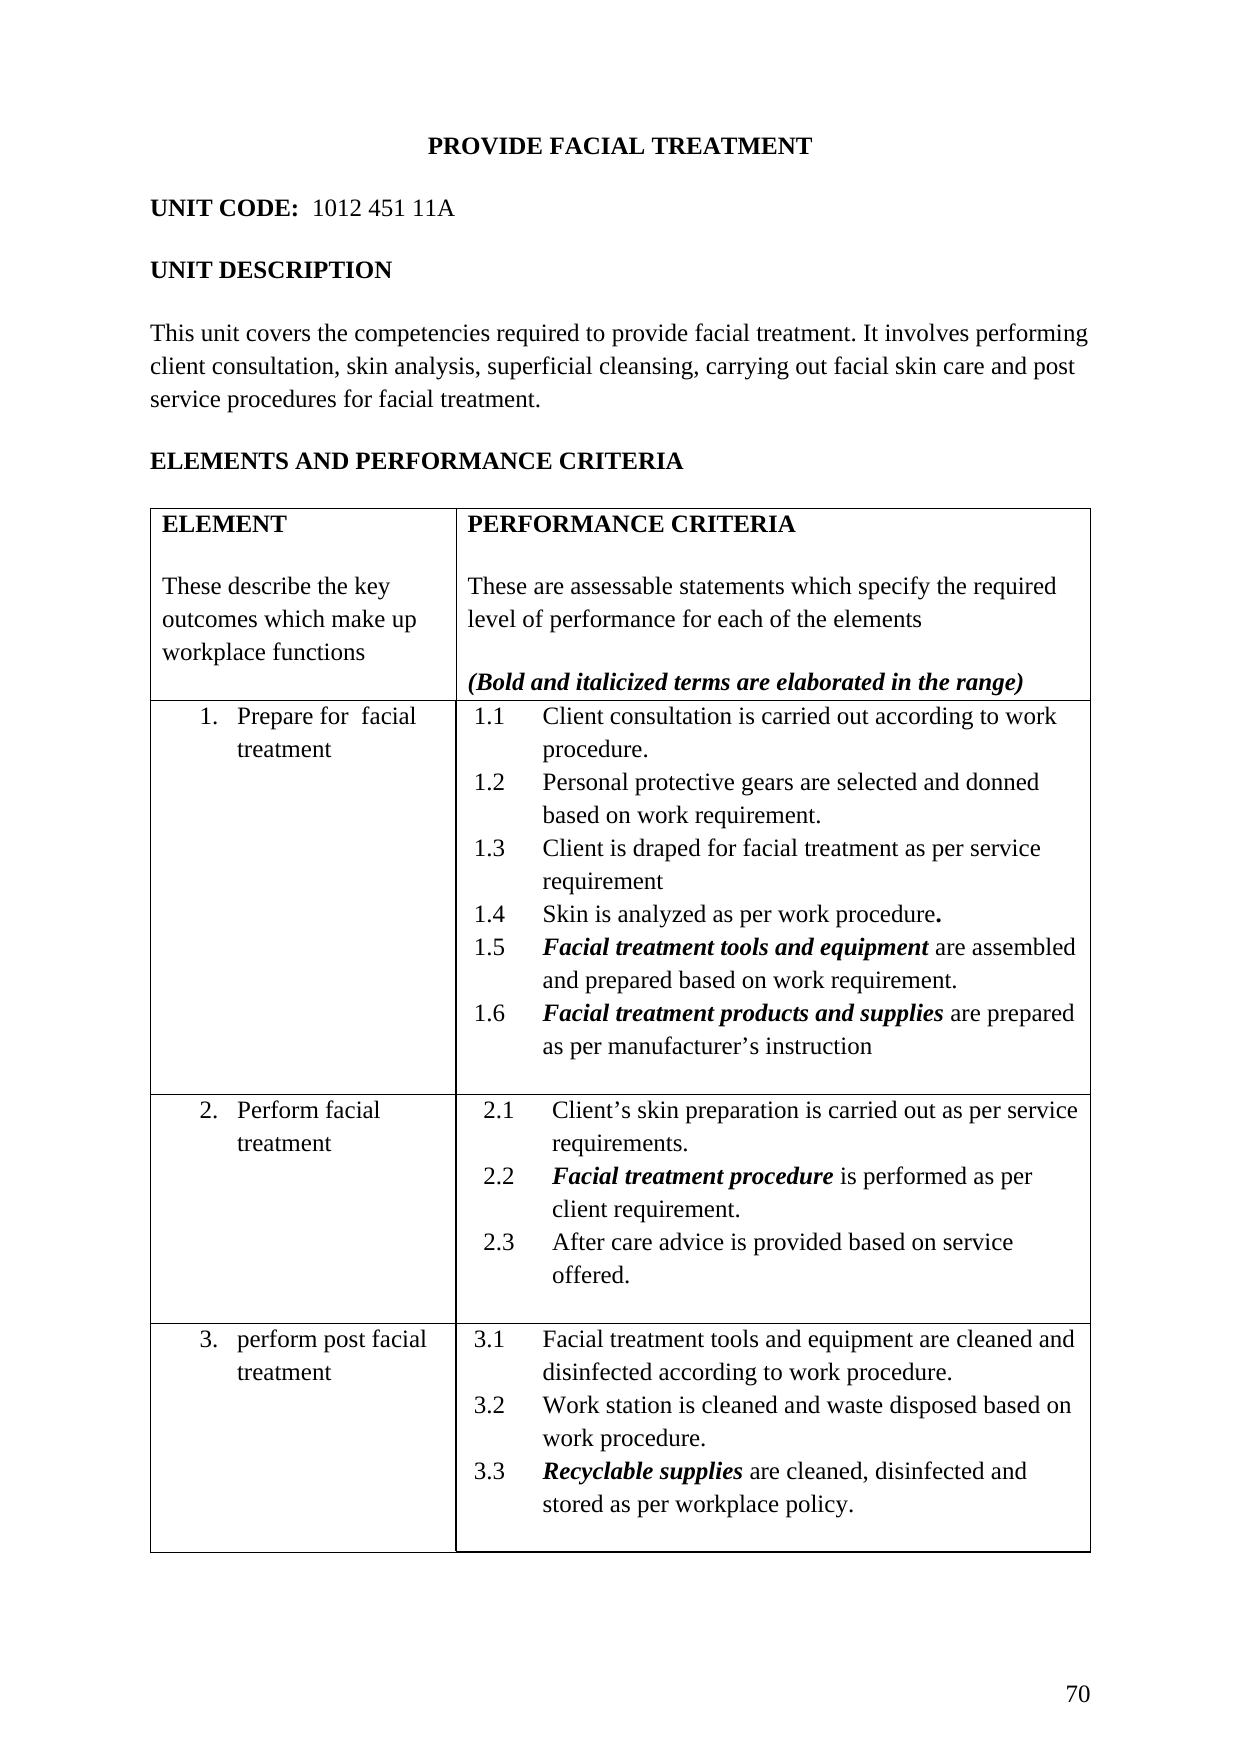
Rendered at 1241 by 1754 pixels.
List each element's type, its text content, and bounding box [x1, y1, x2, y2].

text PROVIDE FACIAL TREATMENT [150, 131, 1090, 160]
table_cell Prepare for facial treatment [151, 701, 455, 1094]
text UNIT CODE: 1012 451 11A [150, 193, 1090, 222]
table_cell Client consultation is carried out according to work procedure. Personal protective gears are selected and donned based on work requirement. Client is draped for facial treatment as per service requirement Skin is analyzed as per work procedure. Facial treatment tools and equipment are assembled and prepared based on work requirement. Facial treatment products and supplies are prepared as per manufacturer’s instruction [457, 701, 1090, 1094]
text This unit covers the competencies required to provide facial treatment. It involves performing client consultation, skin analysis, superficial cleansing, carrying out facial skin care and post service procedures for facial treatment. [150, 318, 1090, 413]
table_header ELEMENT These describe the key outcomes which make up workplace functions [151, 509, 456, 700]
text UNIT DESCRIPTION [150, 256, 1090, 284]
table_cell Facial treatment tools and equipment are cleaned and disinfected according to work procedure. Work station is cleaned and waste disposed based on work procedure. Recyclable supplies are cleaned, disinfected and stored as per workplace policy. [457, 1324, 1090, 1551]
table_cell perform post facial treatment [151, 1324, 455, 1551]
table_header PERFORMANCE CRITERIA These are assessable statements which specify the required level of performance for each of the elements (Bold and italicized terms are elaborated in the range) [457, 509, 1090, 700]
table_cell Perform facial treatment [151, 1095, 455, 1322]
text ELEMENTS AND PERFORMANCE CRITERIA [150, 446, 1090, 475]
table_cell Client’s skin preparation is carried out as per service requirements. Facial treatment procedure is performed as per client requirement. After care advice is provided based on service offered. [457, 1095, 1090, 1322]
